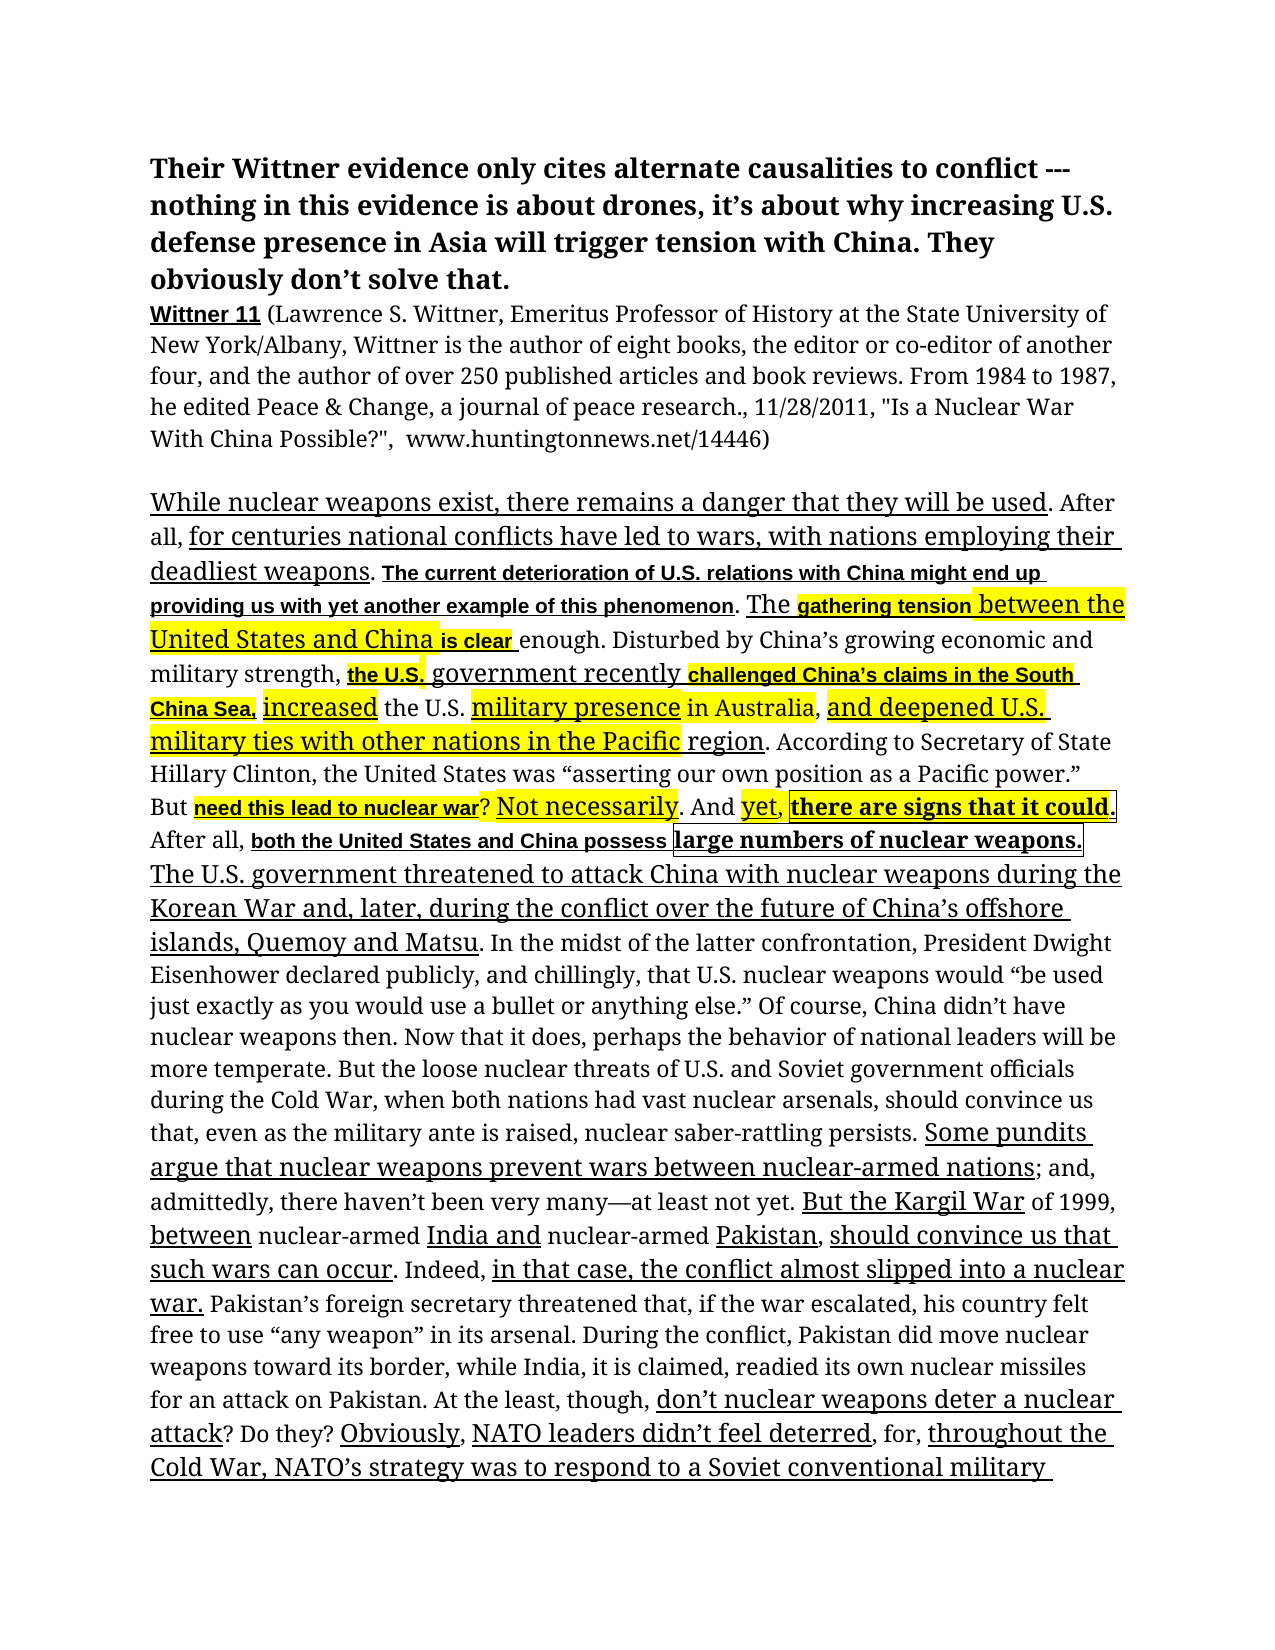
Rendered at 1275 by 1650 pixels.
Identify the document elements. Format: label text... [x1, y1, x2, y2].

text Wittner 11 (Lawrence S. Wittner, Emeritus Professor of History at the State University of New York/Albany, Wittner is the author of eight books, the editor or co-editor of another four, and the author of over 250 published articles and book reviews. From 1984 to 1987, he edited Peace & Change, a journal of peace research., 11/28/2011, "Is a Nuclear War With China Possible?", www.huntingtonnews.net/14446) [150, 297, 1125, 454]
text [150, 485, 1125, 1484]
subtitle Their Wittner evidence only cites alternate causalities to conflict --- nothing in this evidence is about drones, it’s about why increasing U.S. defense presence in Asia will trigger tension with China. They obviously don’t solve that. [150, 150, 1125, 297]
